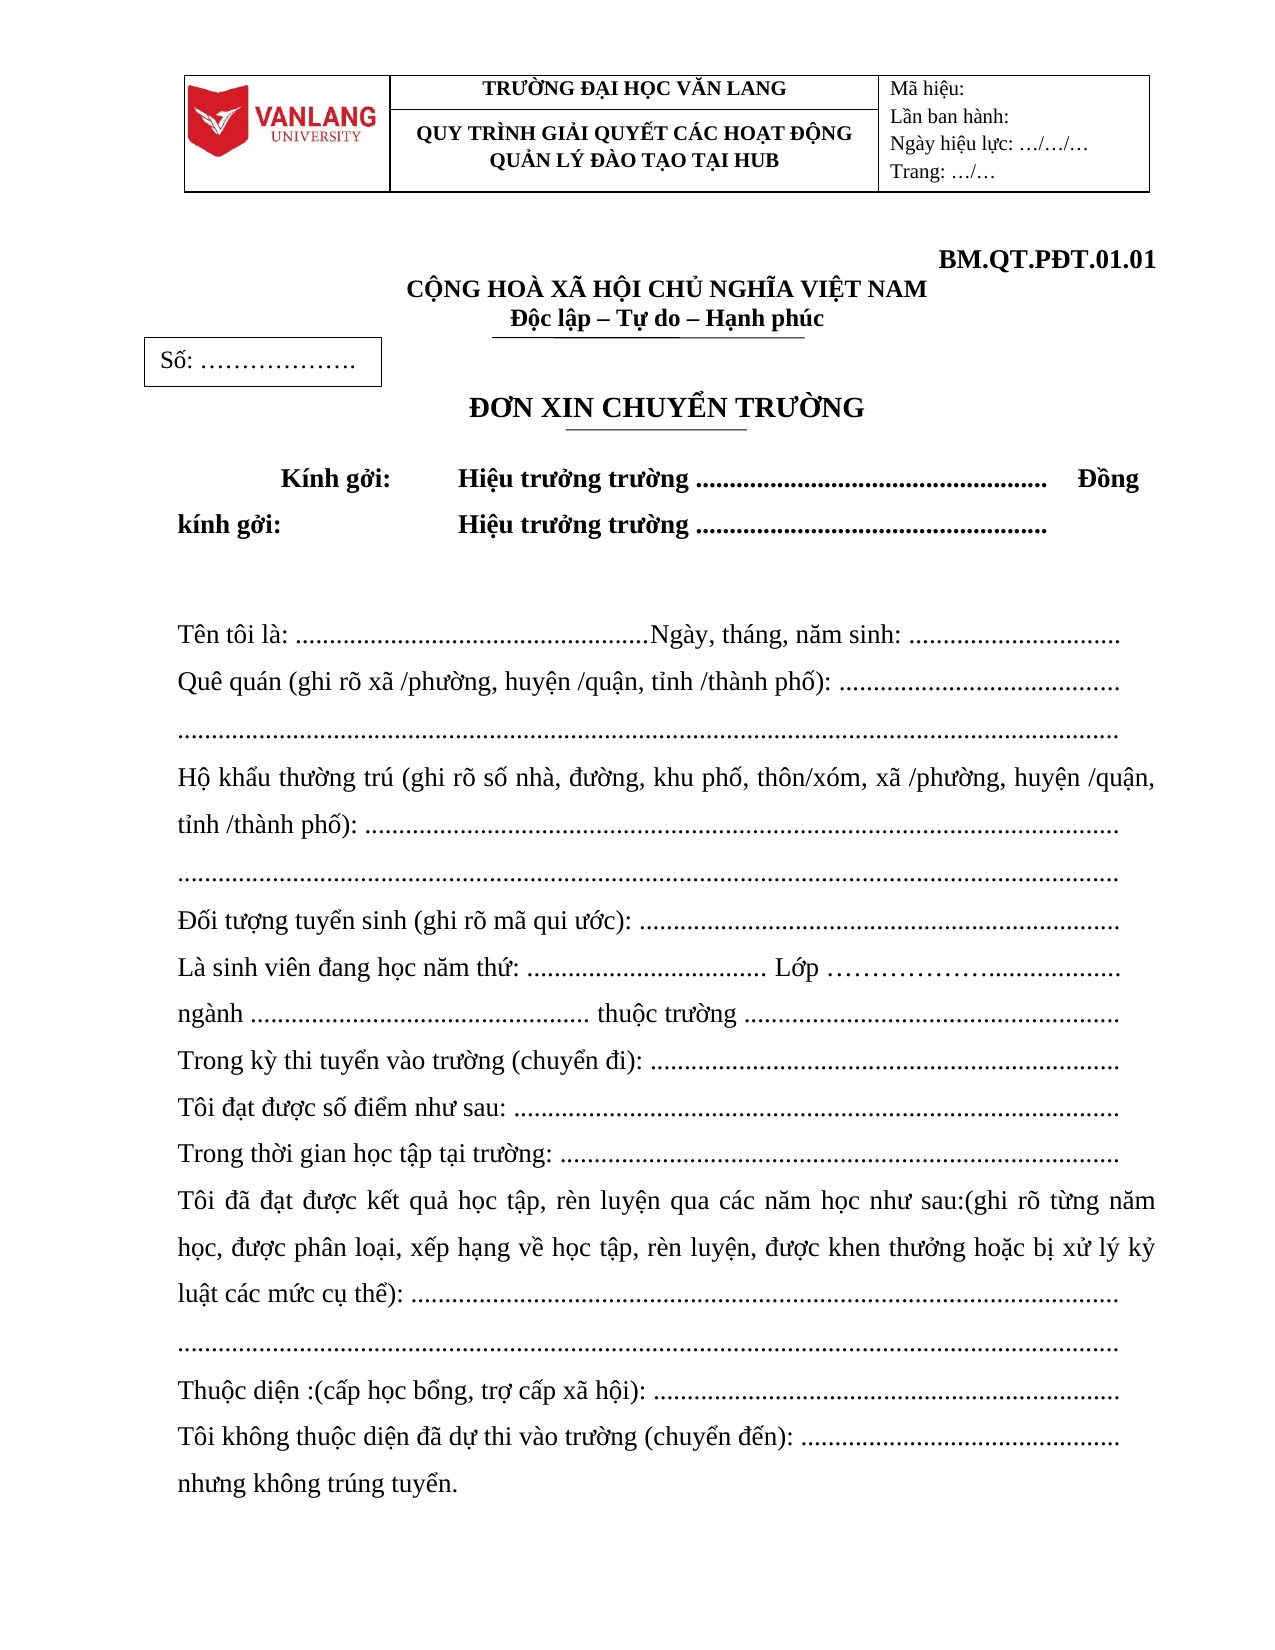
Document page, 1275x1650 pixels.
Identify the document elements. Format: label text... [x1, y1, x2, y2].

text Tôi đã đạt được kết quả học tập, rèn luyện qua các năm học như sau:(ghi rõ từng năm học, được phân loại, xếp hạng về học tập, rèn luyện, được khen thưởng hoặc bị xử lý kỷ luật các mức cụ thể): [177, 1184, 1156, 1309]
picture [185, 81, 383, 159]
text Quê quán (ghi rõ xã /phường, huyện /quận, tỉnh /thành phố): [177, 665, 1156, 696]
text Trong kỳ thi tuyển vào trường (chuyển đi): [177, 1044, 1156, 1075]
text Trong thời gian học tập tại trường: [177, 1137, 1156, 1169]
text Thuộc diện :(cấp học bổng, trợ cấp xã hội): [177, 1374, 1156, 1405]
text Tôi đạt được số điểm như sau: [177, 1091, 1156, 1122]
text Là sinh viên đang học năm thứ: Lớp ……………….. [177, 951, 1156, 982]
text ngành thuộc trường [177, 997, 1156, 1029]
text Đối tượng tuyển sinh (ghi rõ mã qui ước): [177, 904, 1156, 935]
text CỘNG HOÀ XÃ HỘI CHỦ NGHĨA VIỆT NAM [177, 274, 1156, 303]
text Kính gởi: Hiệu trưởng trường Đồng kính gởi: Hiệu trưởng trường [177, 462, 1156, 539]
text Tôi không thuộc diện đã dự thi vào trường (chuyển đến): [177, 1420, 1156, 1452]
subtitle ĐƠN XIN CHUYỂN TRƯỜNG [177, 390, 1156, 423]
subtitle BM.QT.PĐT.01.01 [177, 243, 1156, 274]
text Tên tôi là: Ngày, tháng, năm sinh: [177, 618, 1156, 649]
text Hộ khẩu thường trú (ghi rõ số nhà, đường, khu phố, thôn/xóm, xã /phường, huyện /quận, tỉnh /thành phố): [177, 761, 1156, 839]
text nhưng không trúng tuyển. [177, 1467, 1156, 1498]
text Độc lập – Tự do – Hạnh phúc [177, 303, 1156, 332]
